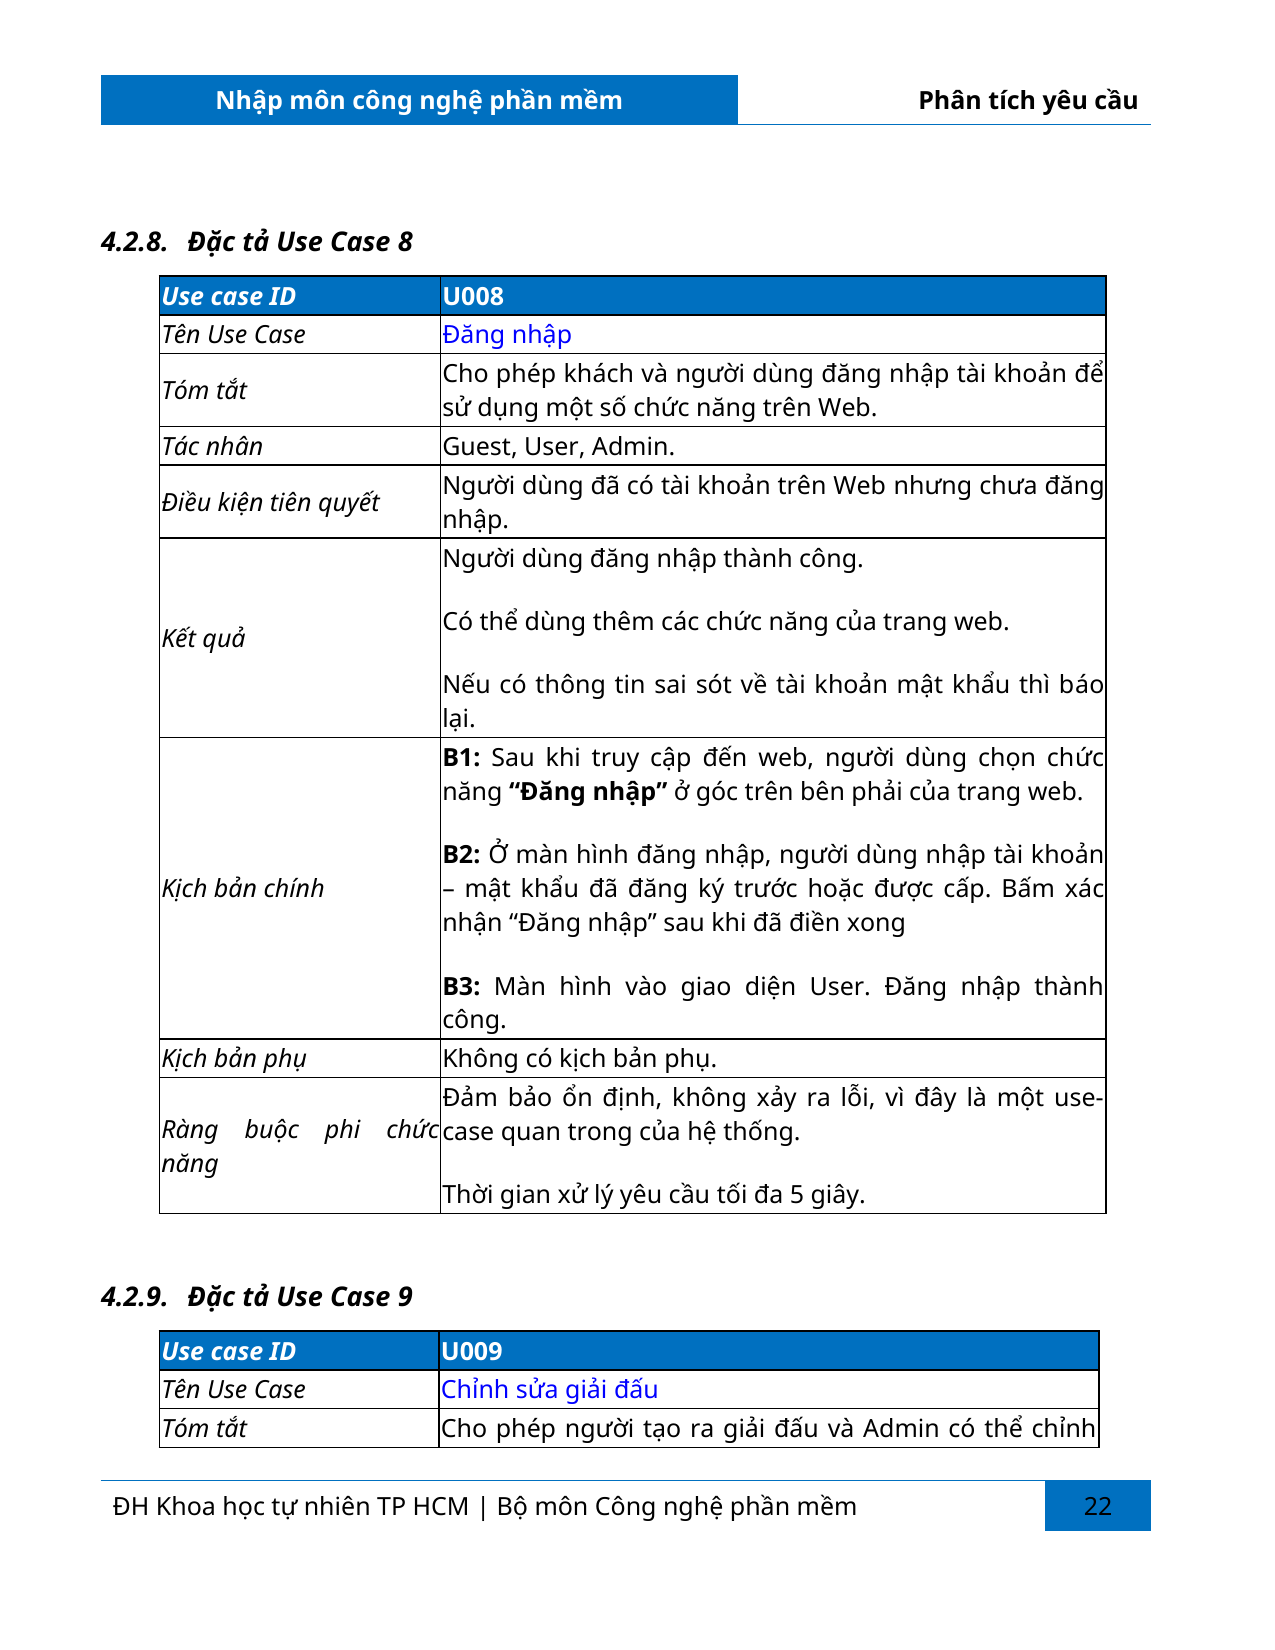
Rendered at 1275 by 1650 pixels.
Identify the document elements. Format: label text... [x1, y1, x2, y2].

table_cell Tóm tắt [160, 1409, 438, 1446]
list Đặc tả Use Case 9 [169, 1277, 1162, 1314]
table_cell Kết quả [160, 539, 440, 736]
table_header U008 [441, 277, 1105, 314]
table_cell Guest, User, Admin. [441, 427, 1105, 464]
table_cell Tóm tắt [160, 354, 440, 426]
list Đặc tả Use Case 8 [169, 222, 1162, 259]
table_cell Kịch bản chính [160, 738, 440, 1038]
table_cell B1: Sau khi truy cập đến web, người dùng chọn chức năng “Đăng nhập” ở góc trên bên phải của trang web. B2: Ở màn hình đăng nhập, người dùng nhập tài khoản – mật khẩu đã đăng ký trước hoặc được cấp. Bấm xác nhận “Đăng nhập” sau khi đã điền xong B3: Màn hình vào giao diện User. Đăng nhập thành công. [441, 738, 1105, 1038]
table_header Use case ID [160, 1332, 438, 1369]
table_cell Ràng buộc phi chức năng [160, 1078, 440, 1213]
table_cell Không có kịch bản phụ. [441, 1040, 1105, 1077]
table_header Use case ID [160, 277, 440, 314]
table_cell Đăng nhập [441, 316, 1105, 353]
table_cell Tên Use Case [160, 1371, 438, 1408]
table_cell Đảm bảo ổn định, không xảy ra lỗi, vì đây là một use-case quan trong của hệ thống. Thời gian xử lý yêu cầu tối đa 5 giây. [441, 1078, 1105, 1213]
table_cell Người dùng đăng nhập thành công. Có thể dùng thêm các chức năng của trang web. Nếu có thông tin sai sót về tài khoản mật khẩu thì báo lại. [441, 539, 1105, 736]
table_cell Kịch bản phụ [160, 1040, 440, 1077]
table_header U009 [440, 1332, 1098, 1369]
table_cell Điều kiện tiên quyết [160, 466, 440, 537]
table_cell Tác nhân [160, 427, 440, 464]
table_cell Cho phép khách và người dùng đăng nhập tài khoản để sử dụng một số chức năng trên Web. [441, 354, 1105, 426]
table_cell Tên Use Case [160, 316, 440, 353]
table_cell Chỉnh sửa giải đấu [440, 1371, 1098, 1408]
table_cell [440, 1409, 1098, 1446]
table_cell Người dùng đã có tài khoản trên Web nhưng chưa đăng nhập. [441, 466, 1105, 537]
